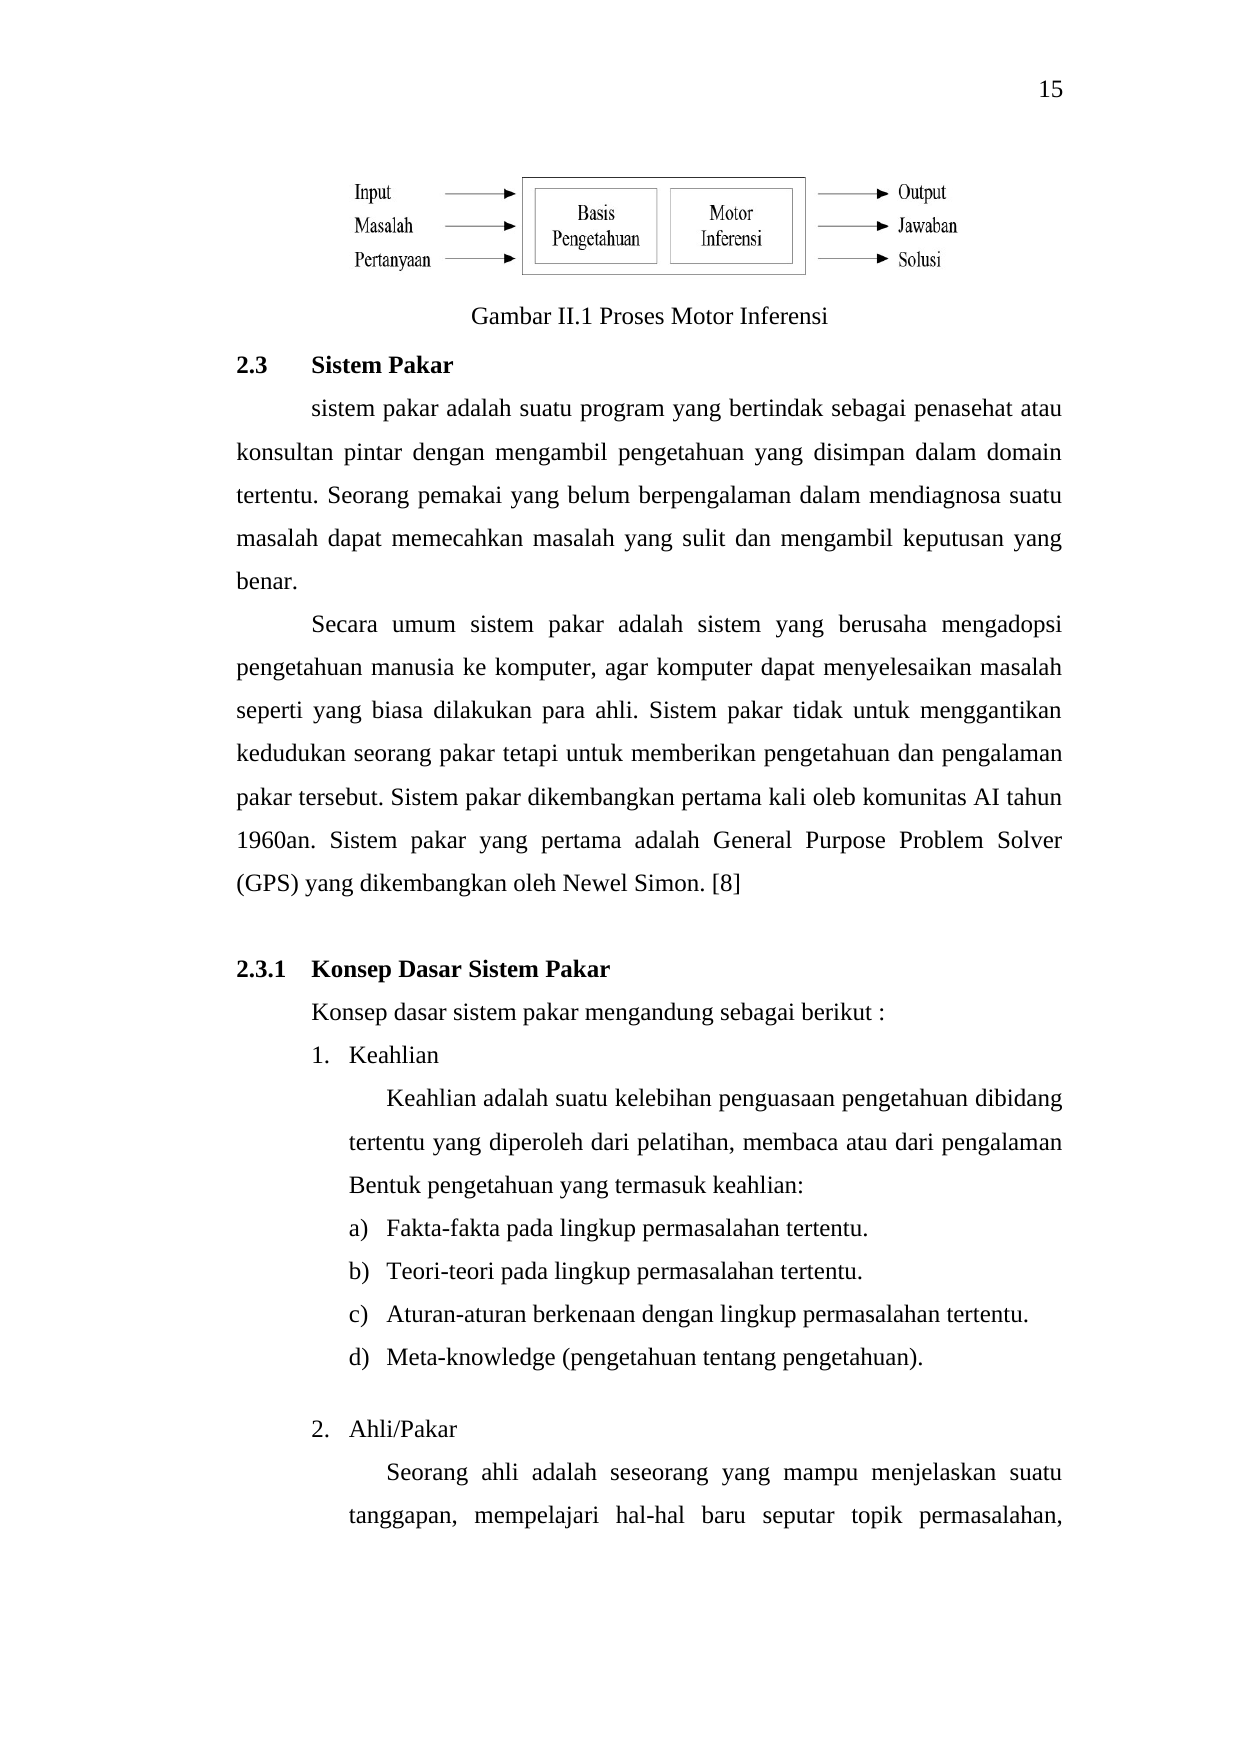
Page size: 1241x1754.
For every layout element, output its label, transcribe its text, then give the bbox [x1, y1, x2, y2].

list Ahli/Pakar [311, 1414, 1063, 1443]
text Secara umum sistem pakar adalah sistem yang berusaha mengadopsi pengetahuan manusia ke komputer, agar komputer dapat menyelesaikan masalah seperti yang biasa dilakukan para ahli. Sistem pakar tidak untuk menggantikan kedudukan seorang pakar tetapi untuk memberikan pengetahuan dan pengalaman pakar tersebut. Sistem pakar dikembangkan pertama kali oleb komunitas AI tahun 1960an. Sistem pakar yang pertama adalah General Purpose Problem Solver (GPS) yang dikembangkan oleh Newel Simon. [8] [236, 609, 1063, 897]
text Keahlian adalah suatu kelebihan penguasaan pengetahuan dibidang tertentu yang diperoleh dari pelatihan, membaca atau dari pengalaman Bentuk pengetahuan yang termasuk keahlian: [349, 1083, 1063, 1198]
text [349, 1457, 1063, 1529]
text 2.3.1 Konsep Dasar Sistem Pakar [236, 954, 1063, 983]
text sistem pakar adalah suatu program yang bertindak sebagai penasehat atau konsultan pintar dengan mengambil pengetahuan yang disimpan dalam domain tertentu. Seorang pemakai yang belum berpengalaman dalam mendiagnosa suatu masalah dapat memecahkan masalah yang sulit dan mengambil keputusan yang benar. [236, 393, 1063, 595]
text Konsep dasar sistem pakar mengandung sebagai berikut : [236, 997, 1063, 1026]
list Fakta-fakta pada lingkup permasalahan tertentu. [349, 1213, 1063, 1242]
text Gambar II.1 Proses Motor Inferensi [236, 301, 1063, 330]
list Teori-teori pada lingkup permasalahan tertentu. [349, 1256, 1063, 1285]
list Keahlian [311, 1040, 1063, 1069]
list Aturan-aturan berkenaan dengan lingkup permasalahan tertentu. [349, 1299, 1063, 1328]
list Meta-knowledge (pengetahuan tentang pengetahuan). [349, 1342, 1063, 1371]
picture [348, 177, 966, 281]
text 2.3 Sistem Pakar [236, 350, 1063, 379]
